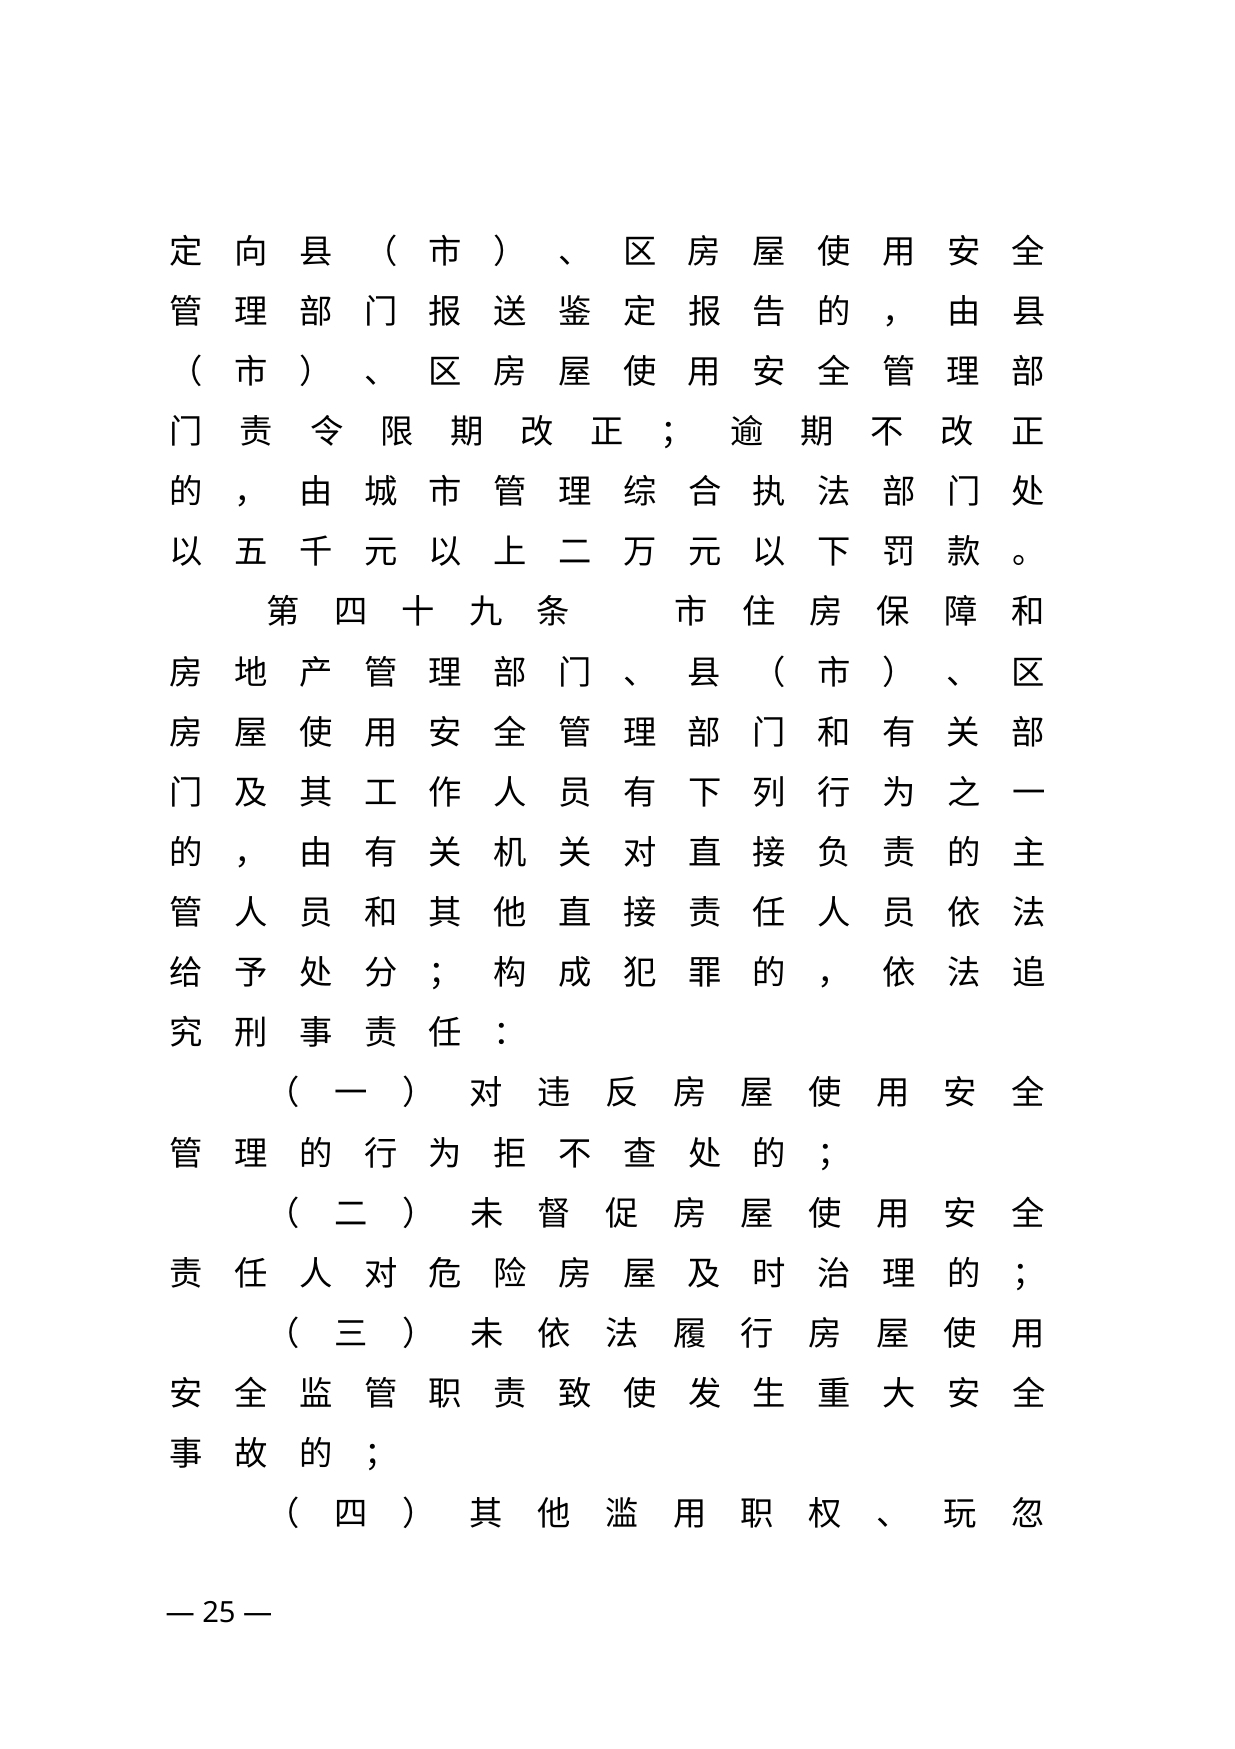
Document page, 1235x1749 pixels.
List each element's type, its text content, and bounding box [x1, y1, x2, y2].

text 第四十九条 市住房保障和房地产管理部门、县（市）、区房屋使用安全管理部门和有关部门及其工作人员有下列行为之一的，由有关机关对直接负责的主管人员和其他直接责任人员依法给予处分；构成犯罪的，依法追究刑事责任： [169, 579, 1077, 1060]
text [169, 1481, 1077, 1541]
text （二）未督促房屋使用安全责任人对危险房屋及时治理的； [169, 1180, 1077, 1301]
text （三）未依法履行房屋使用安全监管职责致使发生重大安全事故的； [169, 1301, 1077, 1481]
text （一）对违反房屋使用安全管理的行为拒不查处的； [169, 1060, 1077, 1180]
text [169, 219, 1077, 579]
